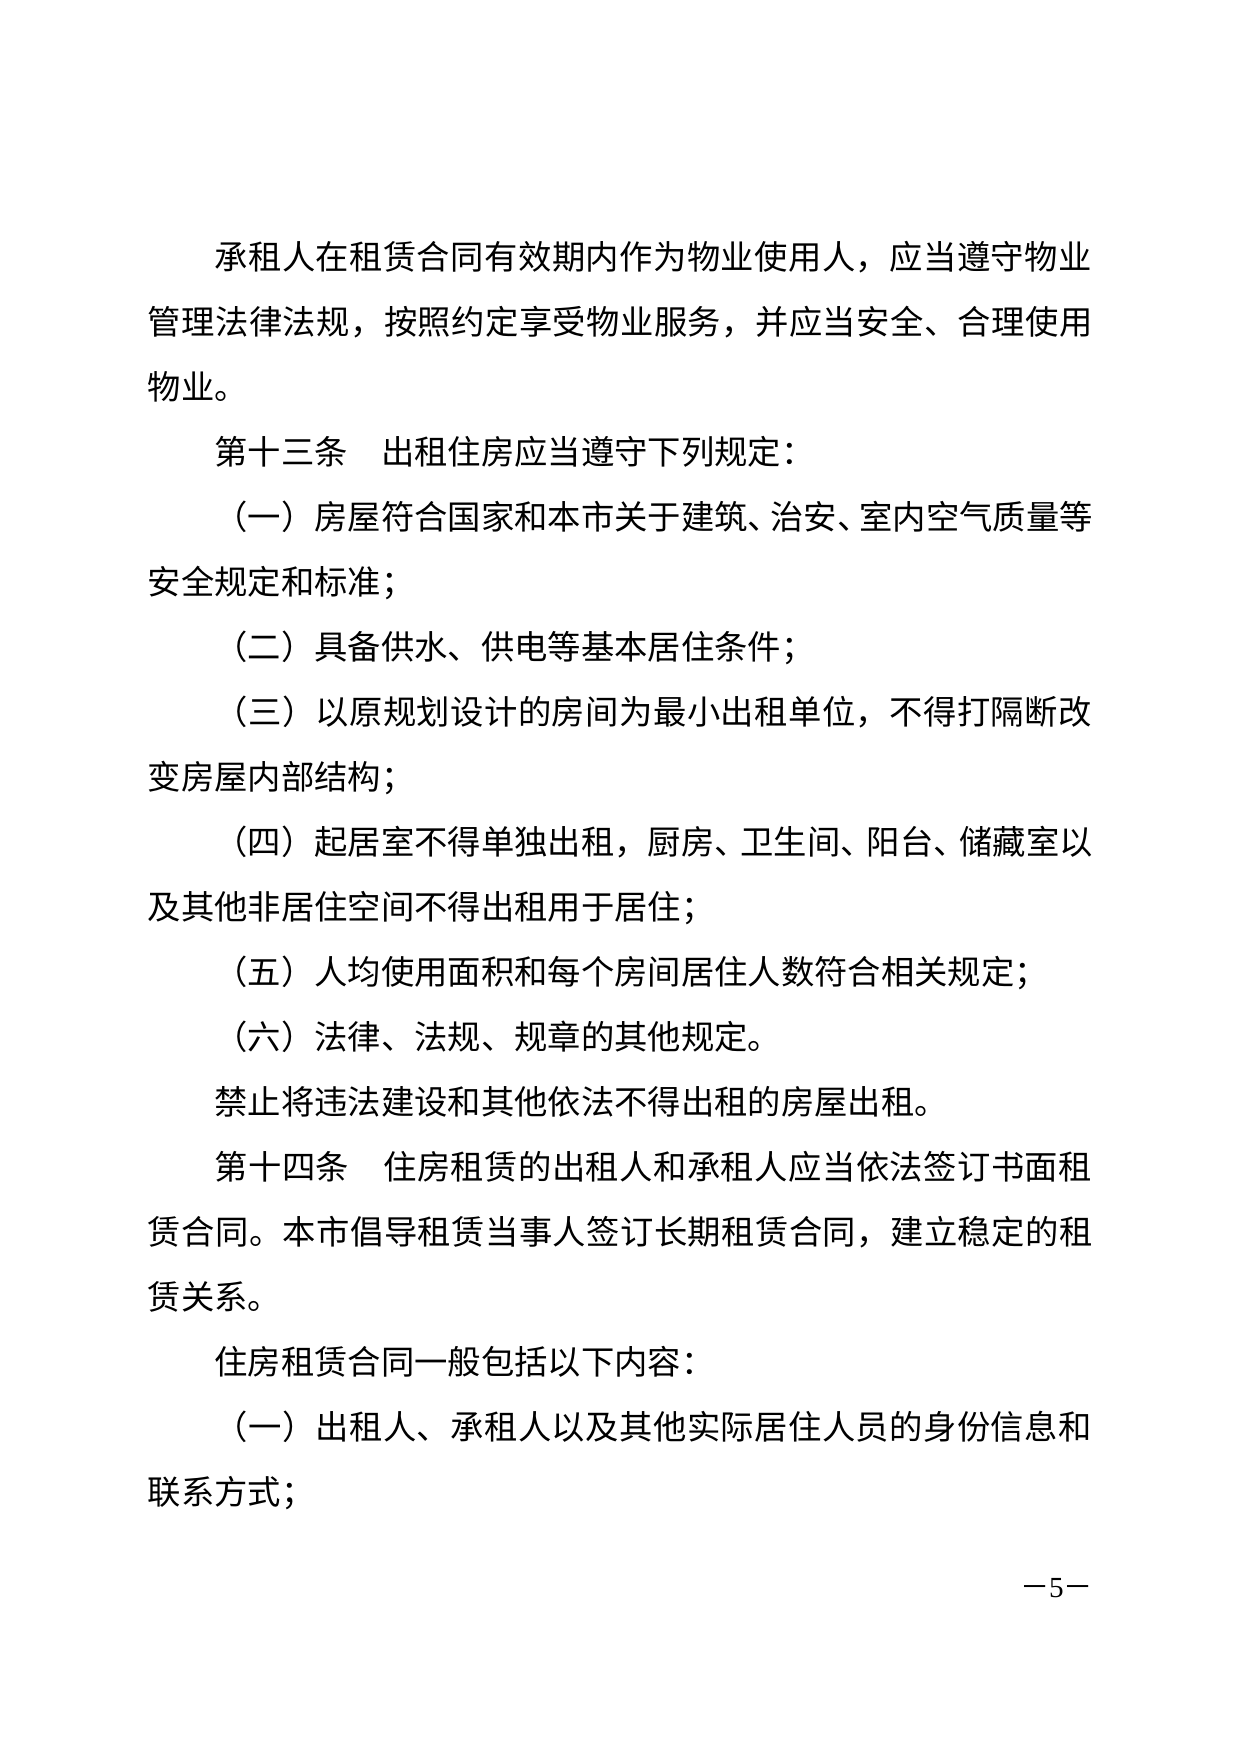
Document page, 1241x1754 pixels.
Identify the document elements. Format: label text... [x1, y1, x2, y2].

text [148, 222, 1092, 287]
text （三）以原规划设计的房间为最小出租单位，不得打隔断改变房屋内部结构； [148, 547, 1092, 677]
text （一）房屋符合国家和本市关于建筑、治安、室内空气质量等安全规定和标准； [148, 352, 1092, 482]
text （二）具备供水、供电等基本居住条件； [148, 482, 1092, 547]
text （四）起居室不得单独出租，厨房、卫生间、阳台、储藏室以及其他非居住空间不得出租用于居住； [148, 677, 1092, 807]
text （五）人均使用面积和每个房间居住人数符合相关规定； [148, 807, 1092, 872]
text （六）法律、法规、规章的其他规定。 [148, 872, 1092, 937]
text （二）住房的坐落、面积、附属设施，家具和家电等室内设施状况； [148, 1392, 1092, 1522]
text 禁止将违法建设和其他依法不得出租的房屋出租。 [148, 937, 1092, 1002]
text 第十四条 住房租赁的出租人和承租人应当依法签订书面租赁合同。本市倡导租赁当事人签订长期租赁合同，建立稳定的租赁关系。 [148, 1002, 1092, 1197]
text 第十三条 出租住房应当遵守下列规定： [148, 287, 1092, 352]
text 住房租赁合同一般包括以下内容： [148, 1197, 1092, 1262]
text （一）出租人、承租人以及其他实际居住人员的身份信息和联系方式； [148, 1262, 1092, 1392]
